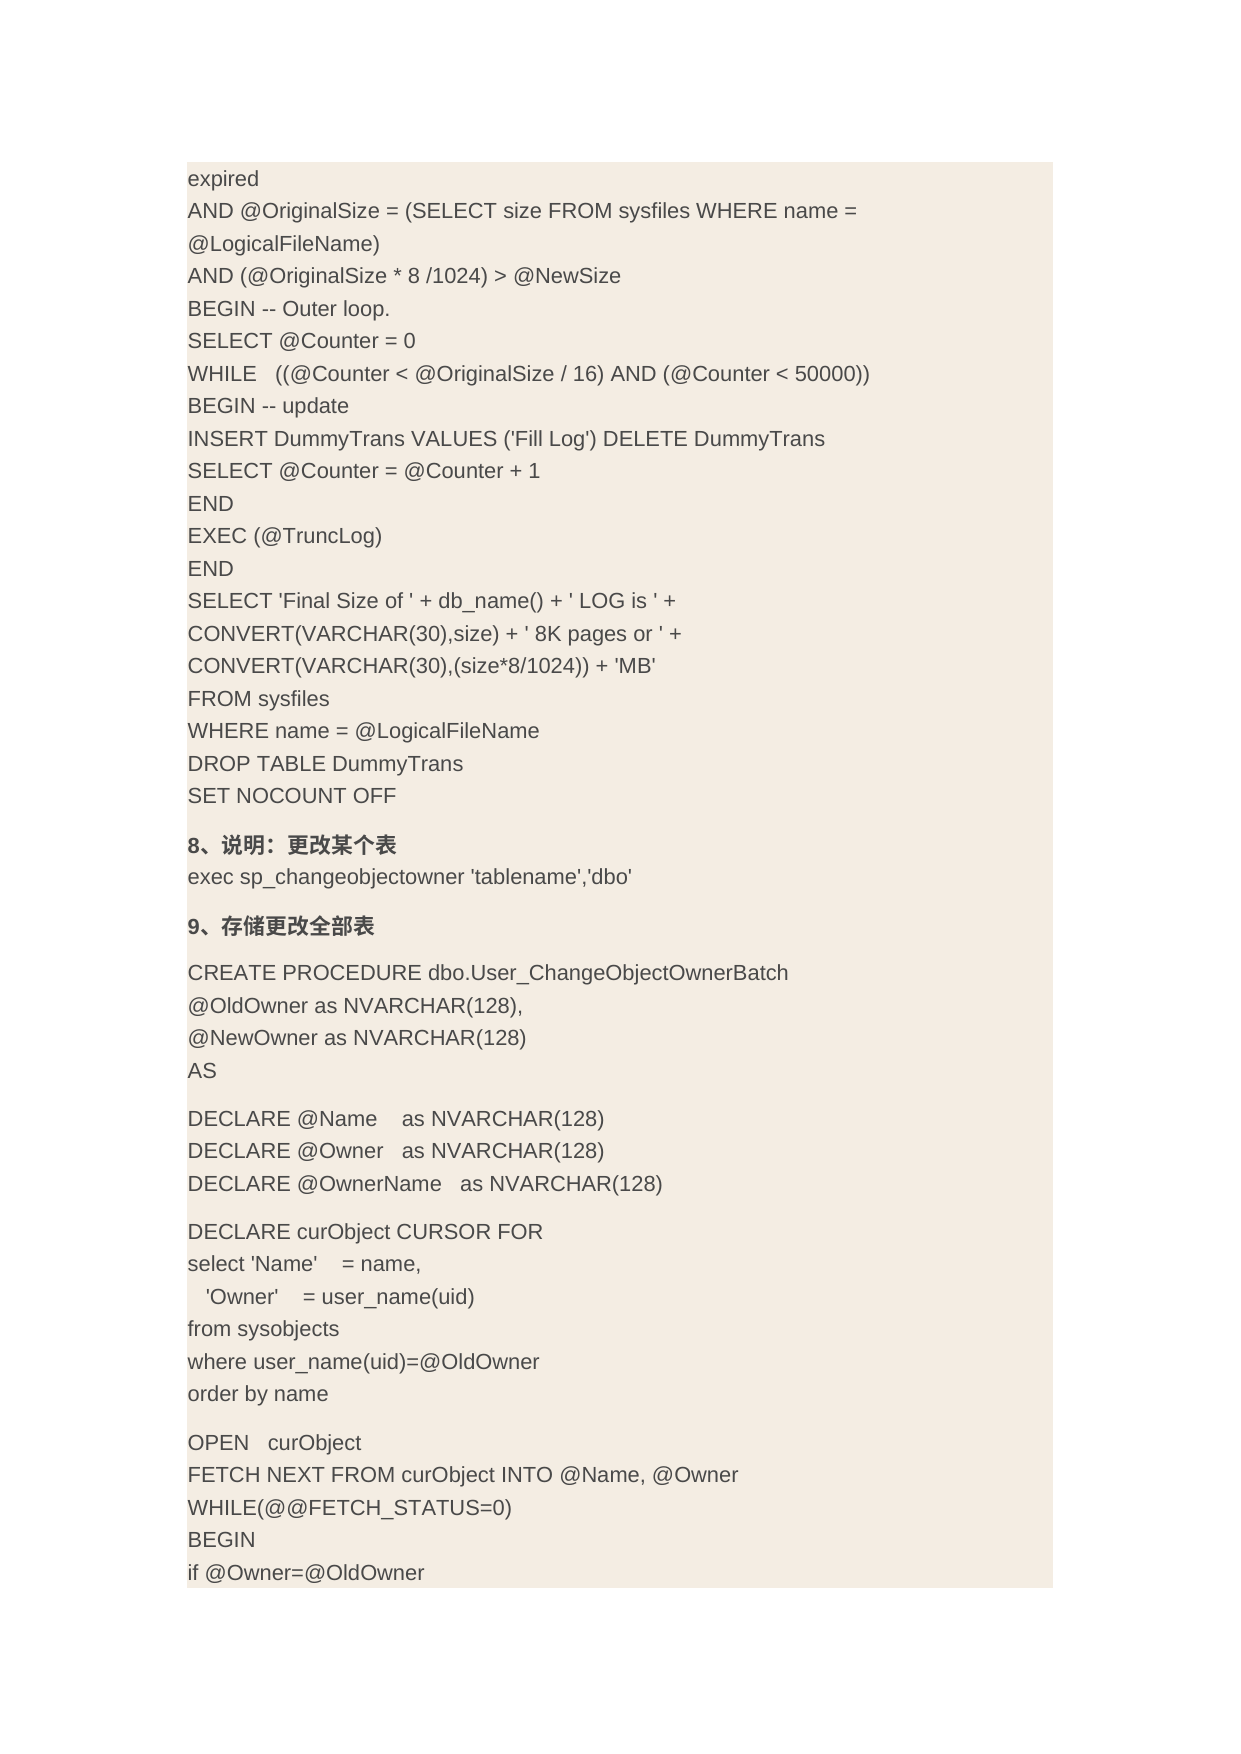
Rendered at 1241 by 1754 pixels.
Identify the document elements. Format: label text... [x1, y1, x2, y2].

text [187, 162, 1053, 812]
text 8、说明：更改某个表 exec sp_changeobjectowner 'tablename','dbo' [187, 828, 1053, 893]
text DECLARE curObject CURSOR FOR select 'Name' = name, 'Owner' = user_name(uid) from sysobjects where user_name(uid)=@OldOwner order by name [187, 1215, 1053, 1410]
text 9、存储更改全部表 [187, 908, 1053, 941]
text DECLARE @Name as NVARCHAR(128) DECLARE @Owner as NVARCHAR(128) DECLARE @OwnerName as NVARCHAR(128) [187, 1102, 1053, 1199]
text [187, 1426, 1053, 1588]
text CREATE PROCEDURE dbo.User_ChangeObjectOwnerBatch @OldOwner as NVARCHAR(128), @NewOwner as NVARCHAR(128) AS [187, 956, 1053, 1086]
